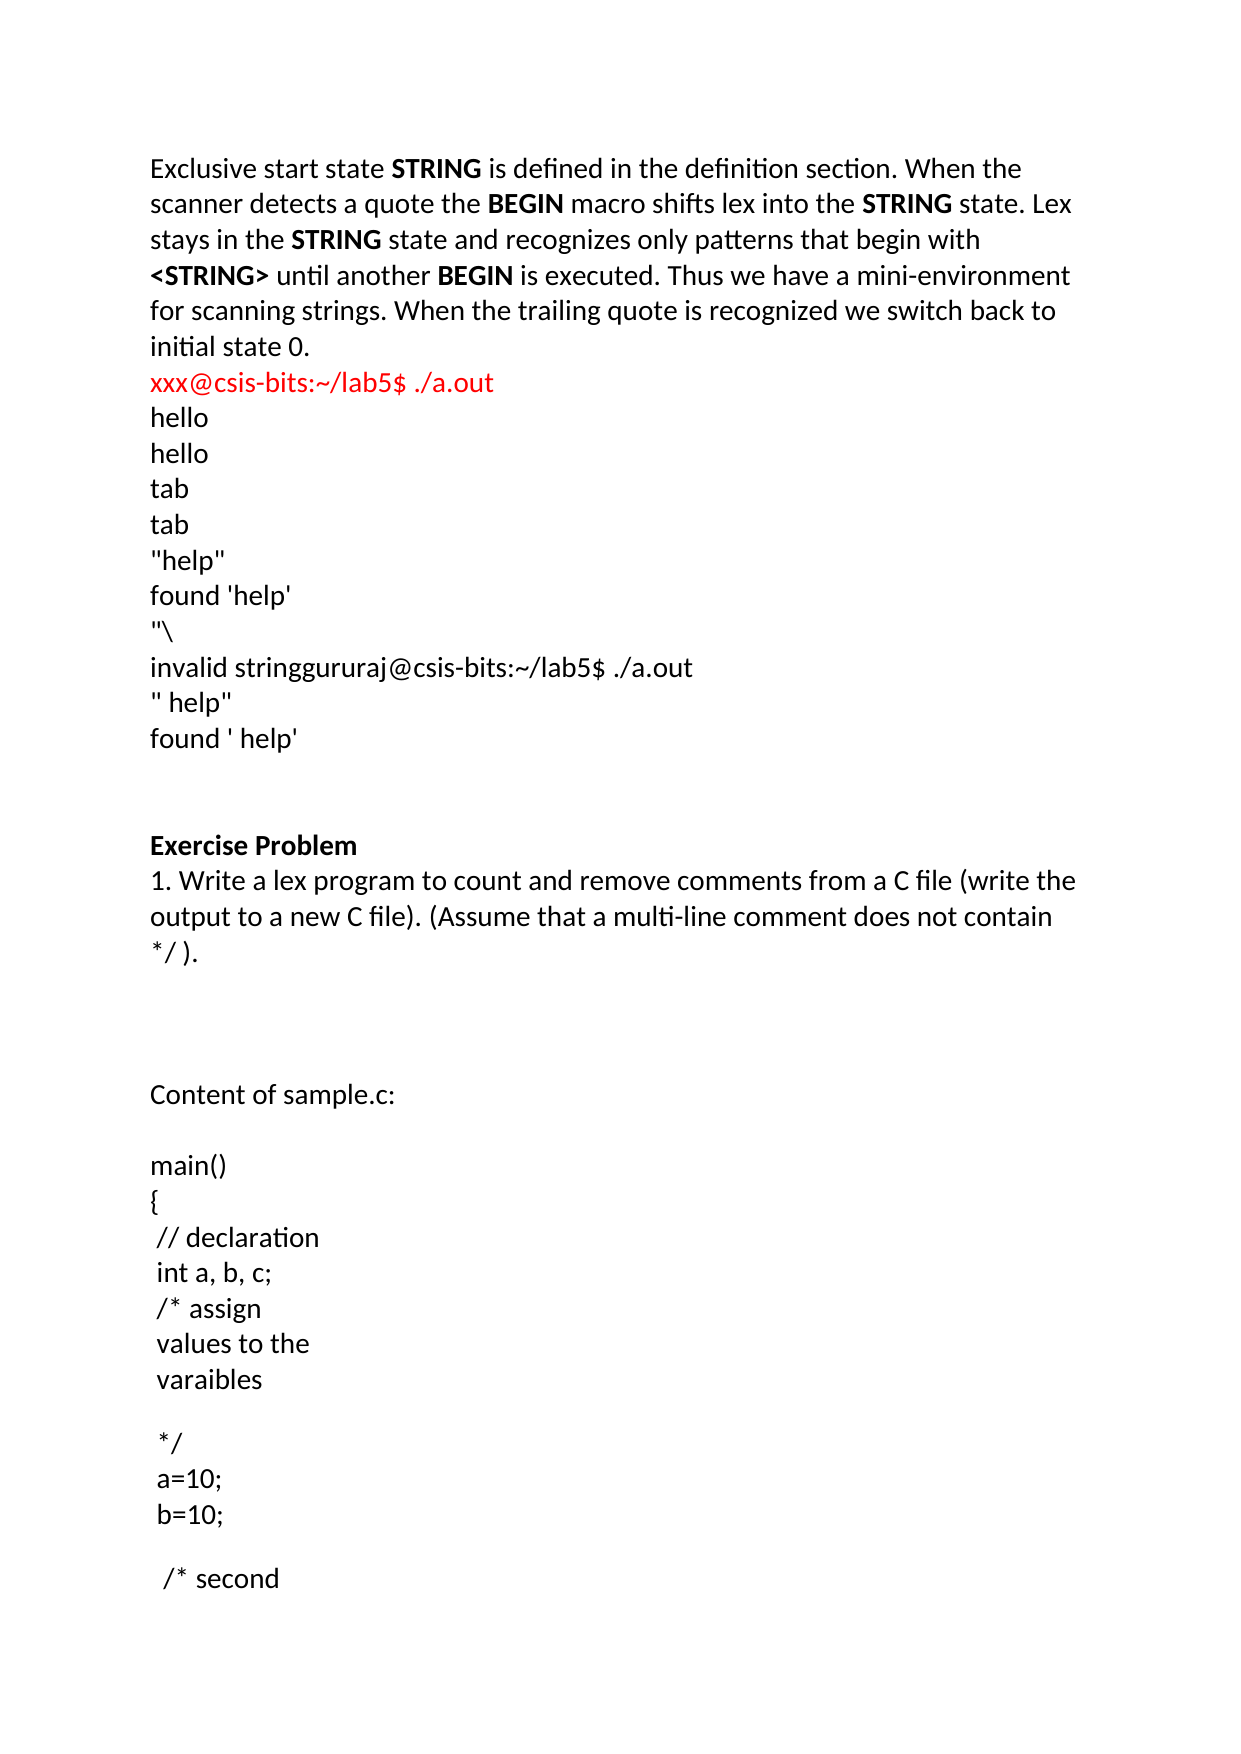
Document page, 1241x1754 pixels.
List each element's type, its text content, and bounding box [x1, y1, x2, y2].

text values to the [150, 1326, 1090, 1361]
text { [150, 1183, 1090, 1219]
text // declaration [150, 1219, 1090, 1254]
text */ [150, 1425, 1090, 1461]
text main() [150, 1147, 1090, 1183]
text a=10; [150, 1461, 1090, 1496]
text found 'help' [150, 577, 1090, 613]
text 1. Write a lex program to count and remove comments from a C file (write the output to a new C file). (Assume that a multi-line comment does not contain */ ). [150, 862, 1090, 969]
text hello [150, 435, 1090, 471]
text invalid stringgururaj@csis-bits:~/lab5$ ./a.out [150, 649, 1090, 684]
text /* assign [150, 1290, 1090, 1326]
text tab [150, 471, 1090, 506]
text Exercise Problem [150, 827, 1090, 862]
text Exclusive start state STRING is defined in the definition section. When the scanner detects a quote the BEGIN macro shifts lex into the STRING state. Lex stays in the STRING state and recognizes only patterns that begin with <STRING> until another BEGIN is executed. Thus we have a mini-environment for scanning strings. When the trailing quote is recognized we switch back to initial state 0. [150, 150, 1090, 364]
text xxx@csis-bits:~/lab5$ ./a.out [150, 364, 1090, 399]
text hello [150, 399, 1090, 435]
text " help" [150, 684, 1090, 720]
text varaibles [150, 1361, 1090, 1397]
text found ' help' [150, 720, 1090, 756]
text Content of sample.c: [150, 1076, 1090, 1112]
text b=10; [150, 1496, 1090, 1532]
text /* second [150, 1560, 1090, 1595]
text "help" [150, 542, 1090, 577]
text tab [150, 506, 1090, 542]
text int a, b, c; [150, 1254, 1090, 1290]
text "\ [150, 613, 1090, 649]
